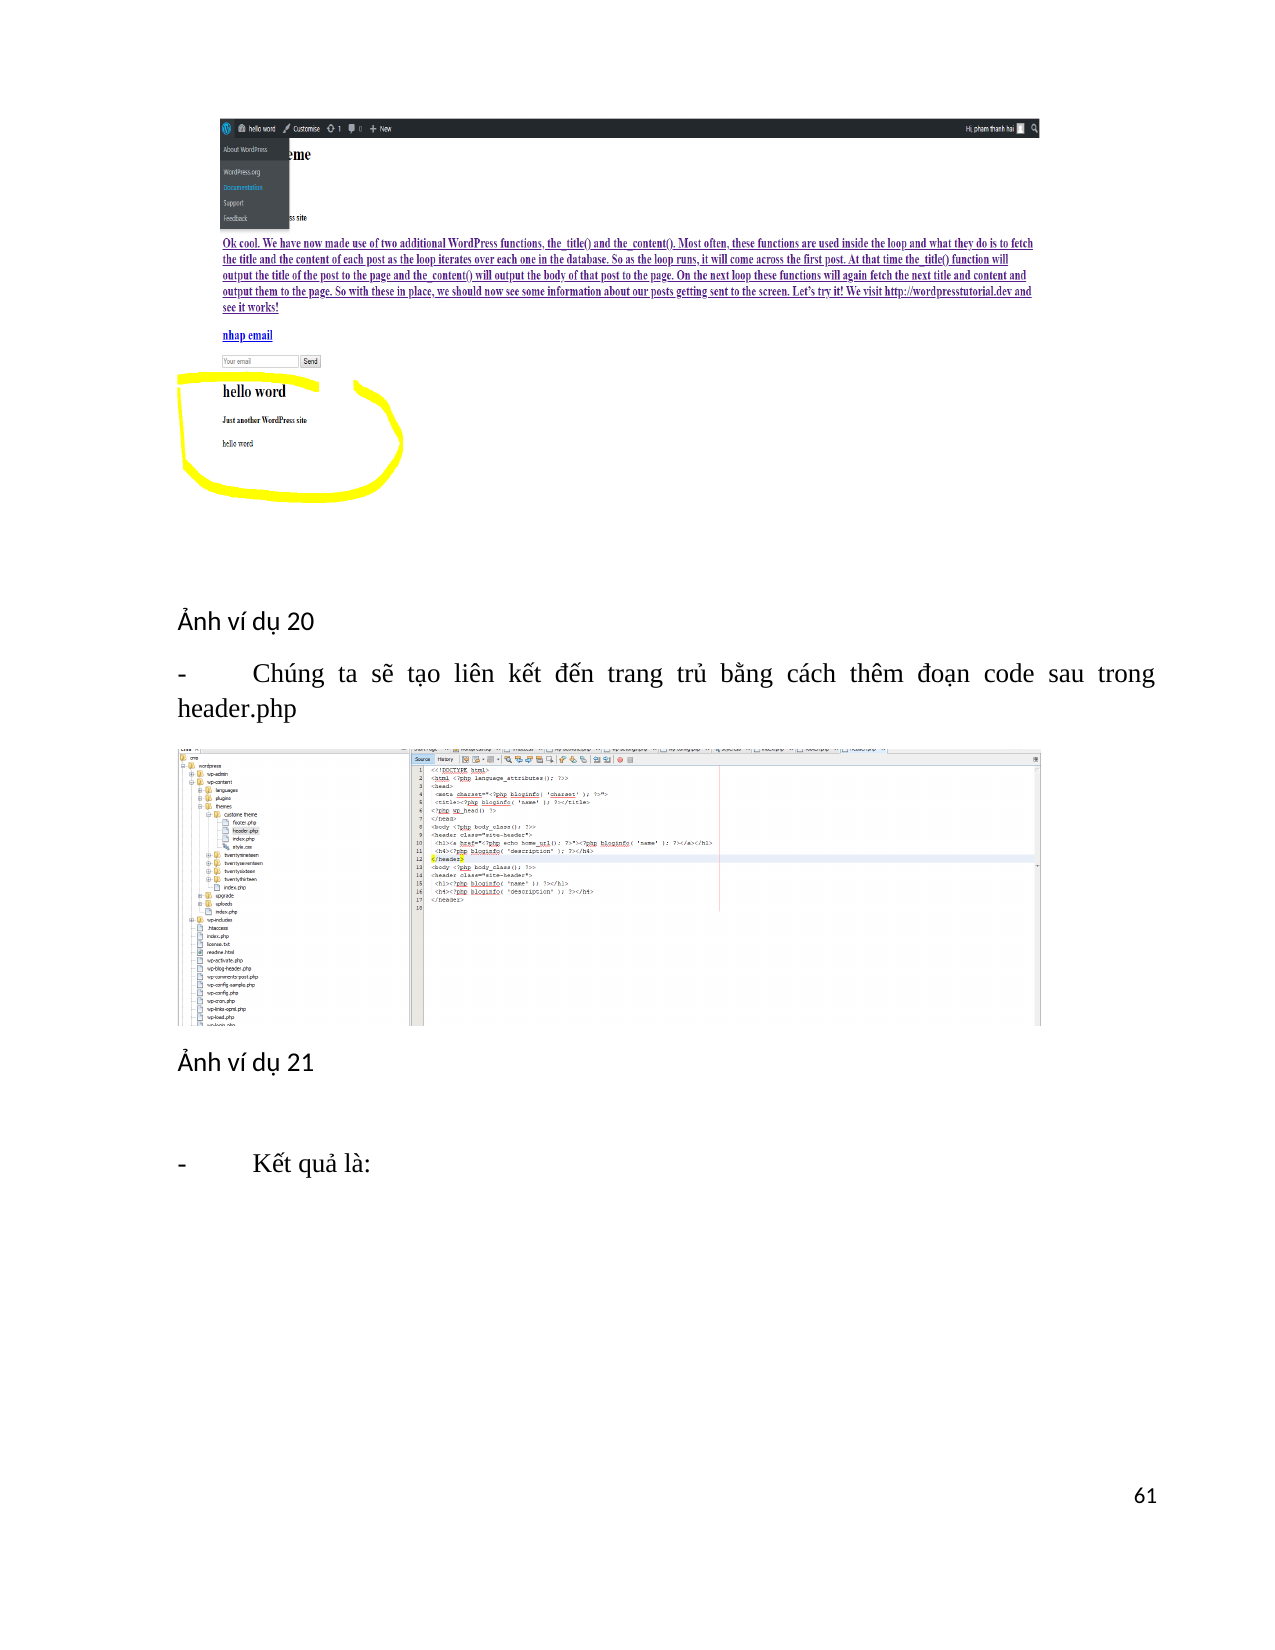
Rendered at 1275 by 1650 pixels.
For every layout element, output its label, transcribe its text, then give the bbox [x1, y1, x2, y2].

picture [177, 118, 1040, 586]
text Ảnh ví dụ 20 [177, 604, 1157, 638]
text Ảnh ví dụ 21 [177, 1045, 1157, 1078]
list Chúng ta sẽ tạo liên kết đến trang trủ bằng cách thêm đoạn code sau trong header.php [177, 657, 1157, 724]
list Kết quả là: [177, 1147, 1157, 1178]
picture [177, 749, 1042, 1026]
